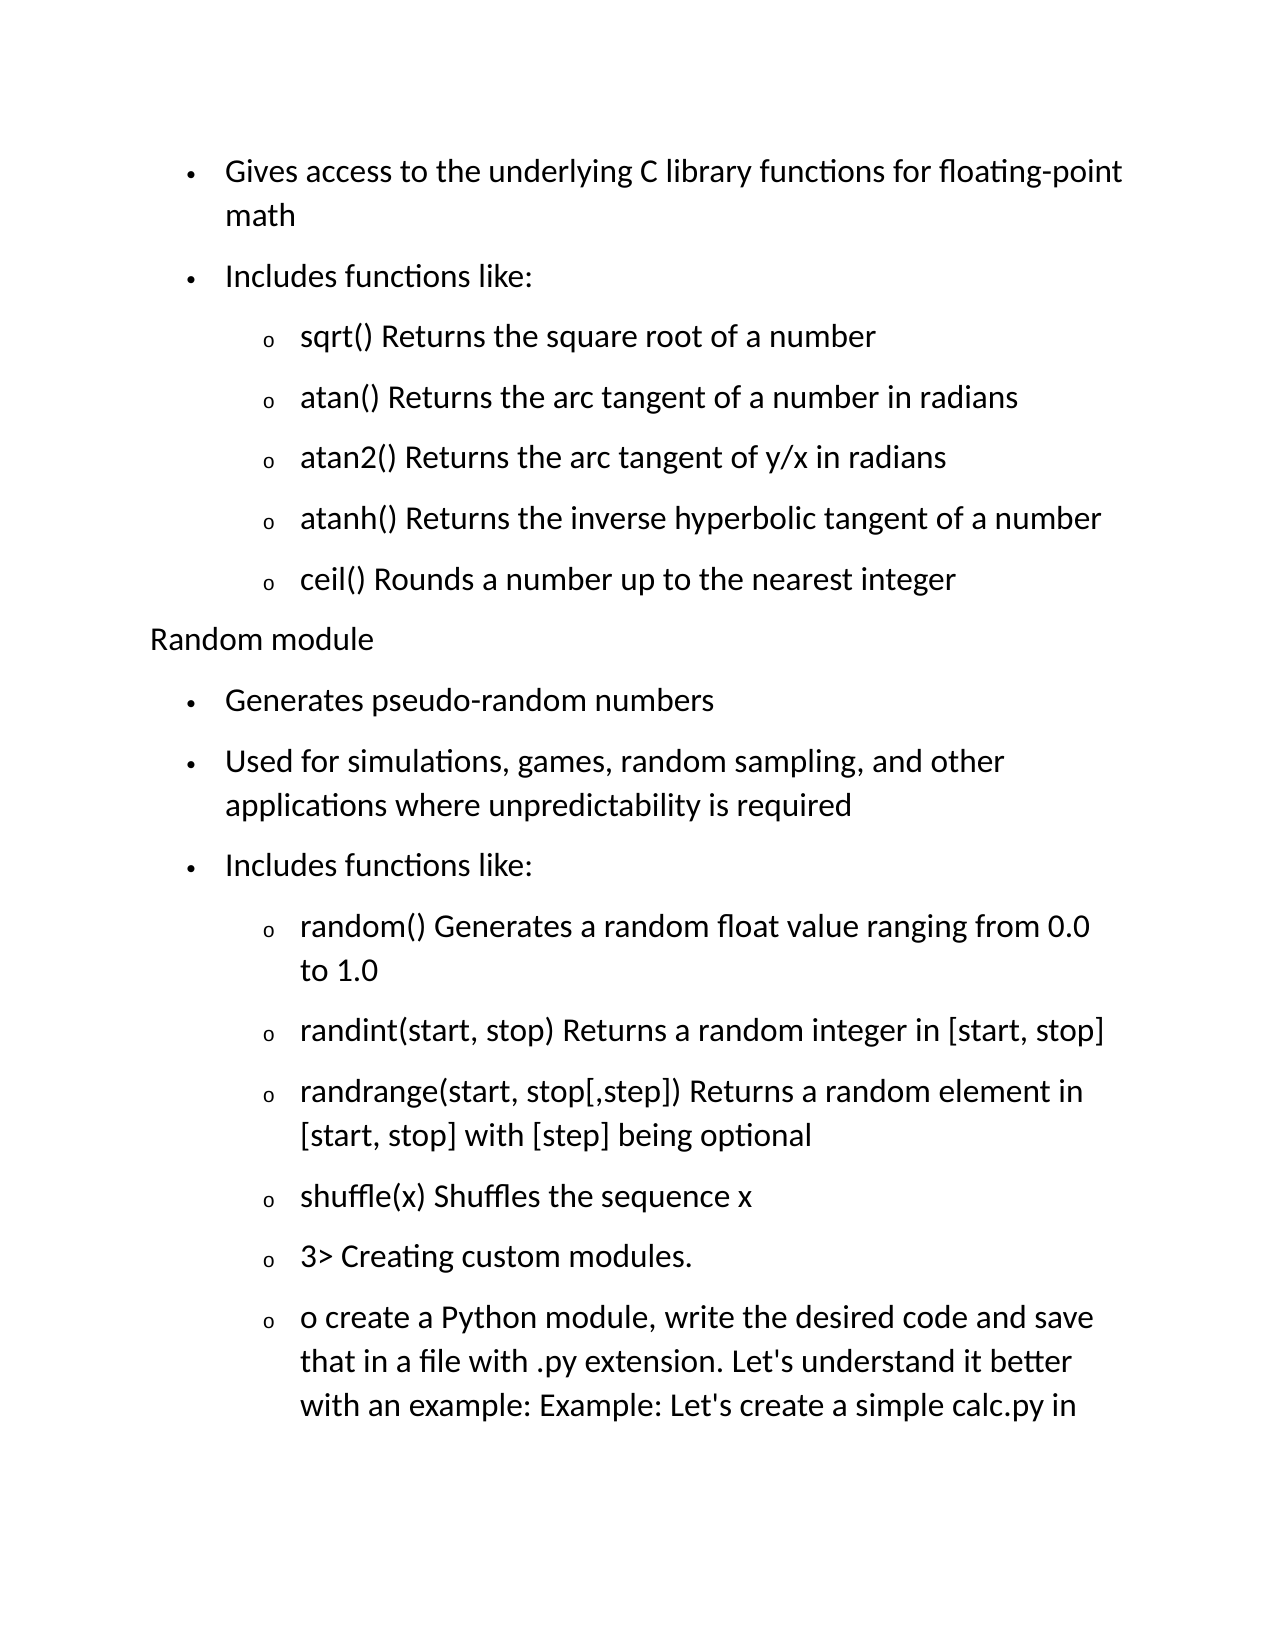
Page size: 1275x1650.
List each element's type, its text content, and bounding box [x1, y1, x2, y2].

list Generates pseudo-random numbers [187, 679, 1125, 720]
list randint(start, stop) Returns a random integer in [start, stop] [262, 1009, 1125, 1050]
list Includes functions like: [187, 844, 1125, 885]
list Gives access to the underlying C library functions for floating-point math [187, 150, 1125, 235]
list sqrt() Returns the square root of a number [262, 315, 1125, 356]
list 3> Creating custom modules. [262, 1235, 1125, 1276]
list atanh() Returns the inverse hyperbolic tangent of a number [262, 497, 1125, 538]
list atan() Returns the arc tangent of a number in radians [262, 376, 1125, 417]
list ceil() Rounds a number up to the nearest integer [262, 558, 1125, 598]
list Includes functions like: [187, 254, 1125, 295]
text Random module [150, 618, 1125, 659]
list atan2() Returns the arc tangent of y/x in radians [262, 436, 1125, 477]
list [262, 1296, 1125, 1424]
list shuffle(x) Shuffles the sequence x [262, 1174, 1125, 1215]
list Used for simulations, games, random sampling, and other applications where unpredictability is required [187, 739, 1125, 824]
list randrange(start, stop[,step]) Returns a random element in [start, stop] with [step] being optional [262, 1070, 1125, 1155]
list random() Generates a random float value ranging from 0.0 to 1.0 [262, 905, 1125, 989]
